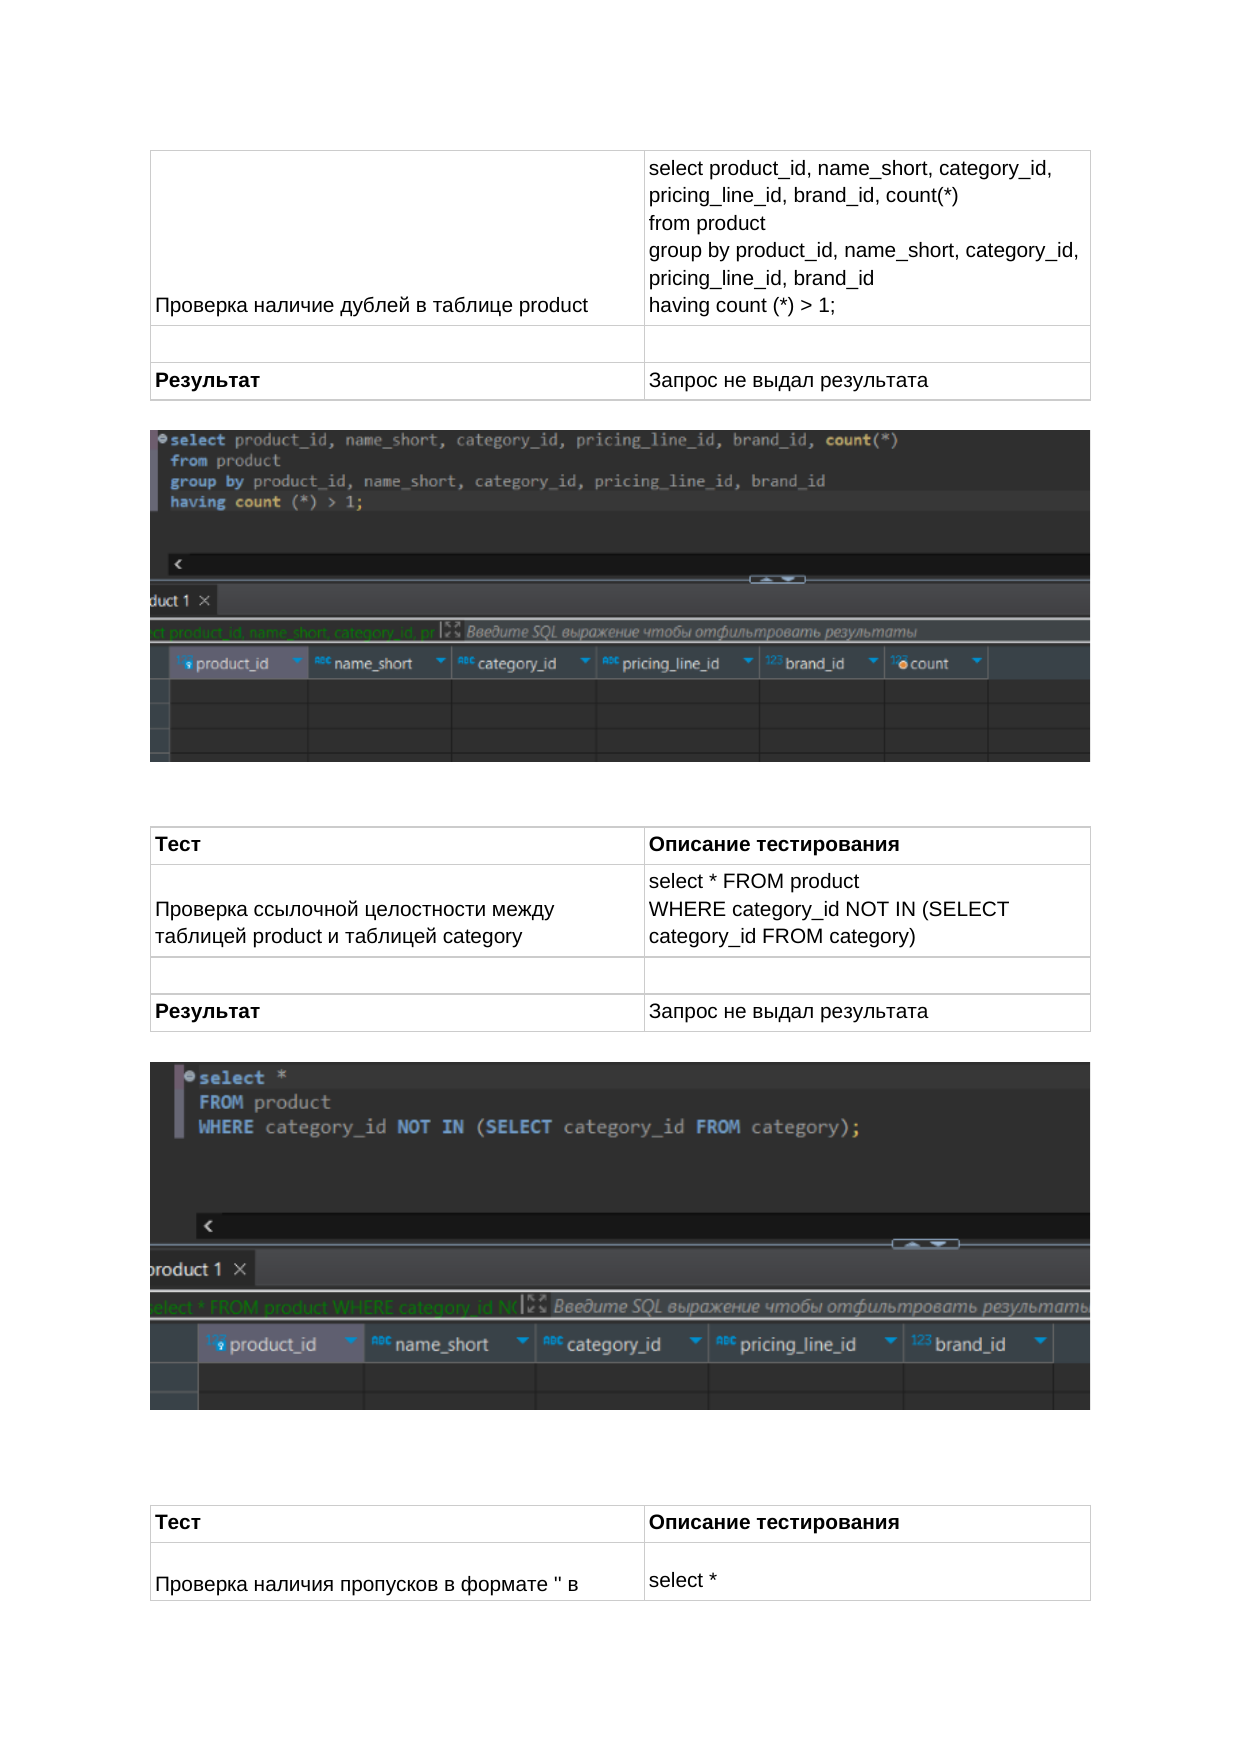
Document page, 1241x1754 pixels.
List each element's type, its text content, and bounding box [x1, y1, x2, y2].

table_header Описание тестирования [645, 1506, 1090, 1542]
table_cell Запрос не выдал результата [645, 363, 1090, 399]
table_header Тест [151, 1506, 644, 1542]
table_cell select * FROM product WHERE category_id NOT IN (SELECT category_id FROM category) [645, 865, 1090, 956]
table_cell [151, 1543, 644, 1600]
table_cell select product_id, name_short, category_id, pricing_line_id, brand_id, count(*) from product group by product_id, name_short, category_id, pricing_line_id, brand_id having count (*) > 1; [645, 151, 1090, 325]
picture [150, 430, 1091, 762]
table_cell [151, 958, 644, 993]
table_cell Запрос не выдал результата [645, 995, 1090, 1031]
table_cell [645, 326, 1090, 362]
table_cell Результат [151, 363, 644, 399]
table_header Тест [151, 828, 644, 864]
table_cell Проверка наличие дублей в таблице product [151, 151, 644, 325]
picture [150, 1062, 1091, 1410]
table_cell Результат [151, 995, 644, 1031]
table_header Описание тестирования [645, 828, 1090, 864]
table_cell Проверка ссылочной целостности между таблицей product и таблицей category [151, 865, 644, 956]
table_cell [645, 958, 1090, 993]
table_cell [645, 1543, 1090, 1600]
table_cell [151, 326, 644, 362]
